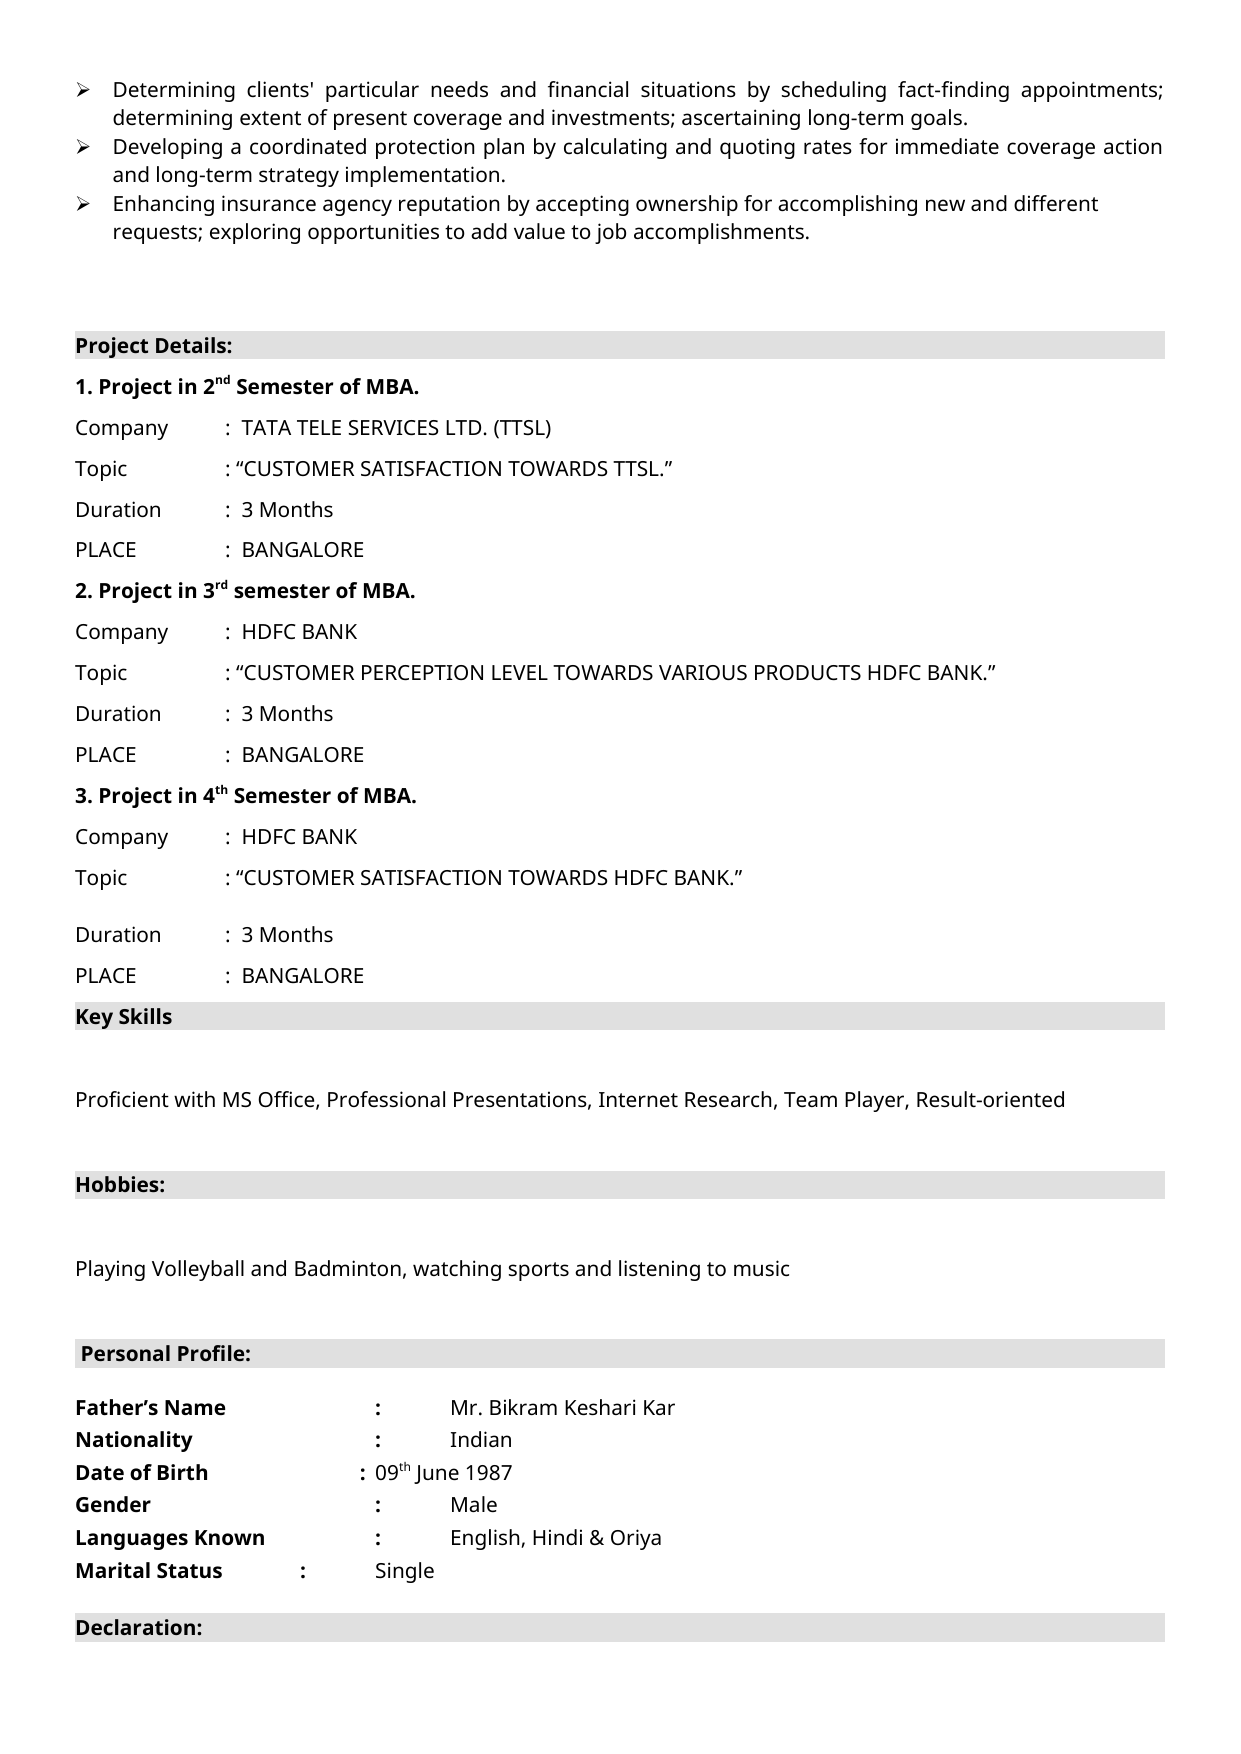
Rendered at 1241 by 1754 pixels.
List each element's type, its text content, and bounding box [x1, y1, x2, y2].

text Project Details: [75, 331, 1165, 359]
text Declaration: [75, 1613, 1165, 1642]
text 2. Project in 3rd semester of MBA. [75, 577, 1165, 605]
text Personal Profile: [75, 1339, 1165, 1368]
text Topic : “CUSTOMER SATISFACTION TOWARDS TTSL.” [75, 454, 1165, 482]
text Company : HDFC BANK [75, 617, 1165, 646]
text Languages Known : English, Hindi & Oriya [75, 1523, 1165, 1552]
text 3. Project in 4th Semester of MBA. [75, 781, 1165, 810]
text Topic : “CUSTOMER PERCEPTION LEVEL TOWARDS VARIOUS PRODUCTS HDFC BANK.” [75, 658, 1165, 687]
text Duration : 3 Months [75, 495, 1165, 523]
text Marital Status : Single [75, 1556, 1165, 1584]
text 1. Project in 2nd Semester of MBA. [75, 372, 1165, 400]
text Topic : “CUSTOMER SATISFACTION TOWARDS HDFC BANK.” [75, 863, 1165, 892]
text Key Skills [75, 1002, 1165, 1030]
text Proficient with MS Office, Professional Presentations, Internet Research, Team Player, Result-oriented [75, 1085, 1165, 1114]
text Duration : 3 Months [75, 699, 1165, 728]
text PLACE : BANGALORE [75, 961, 1165, 989]
text Playing Volleyball and Badminton, watching sports and listening to music [75, 1254, 1165, 1283]
list Developing a coordinated protection plan by calculating and quoting rates for immediate coverage action and long-term strategy implementation. [75, 132, 1165, 189]
text PLACE : BANGALORE [75, 536, 1165, 564]
text Company : TATA TELE SERVICES LTD. (TTSL) [75, 413, 1165, 441]
list Enhancing insurance agency reputation by accepting ownership for accomplishing new and different requests; exploring opportunities to add value to job accomplishments. [75, 189, 1165, 246]
text Nationality : Indian [75, 1425, 1165, 1454]
text Company : HDFC BANK [75, 822, 1165, 851]
text Gender : Male [75, 1491, 1165, 1519]
text Hobbies: [75, 1171, 1165, 1199]
list Determining clients' particular needs and financial situations by scheduling fact-finding appointments; determining extent of present coverage and investments; ascertaining long-term goals. [75, 75, 1165, 132]
text Duration : 3 Months [75, 920, 1165, 948]
subtitle Father’s Name : Mr. Bikram Keshari Kar [75, 1393, 1165, 1421]
text PLACE : BANGALORE [75, 740, 1165, 769]
text Date of Birth : 09th June 1987 [75, 1458, 1165, 1486]
